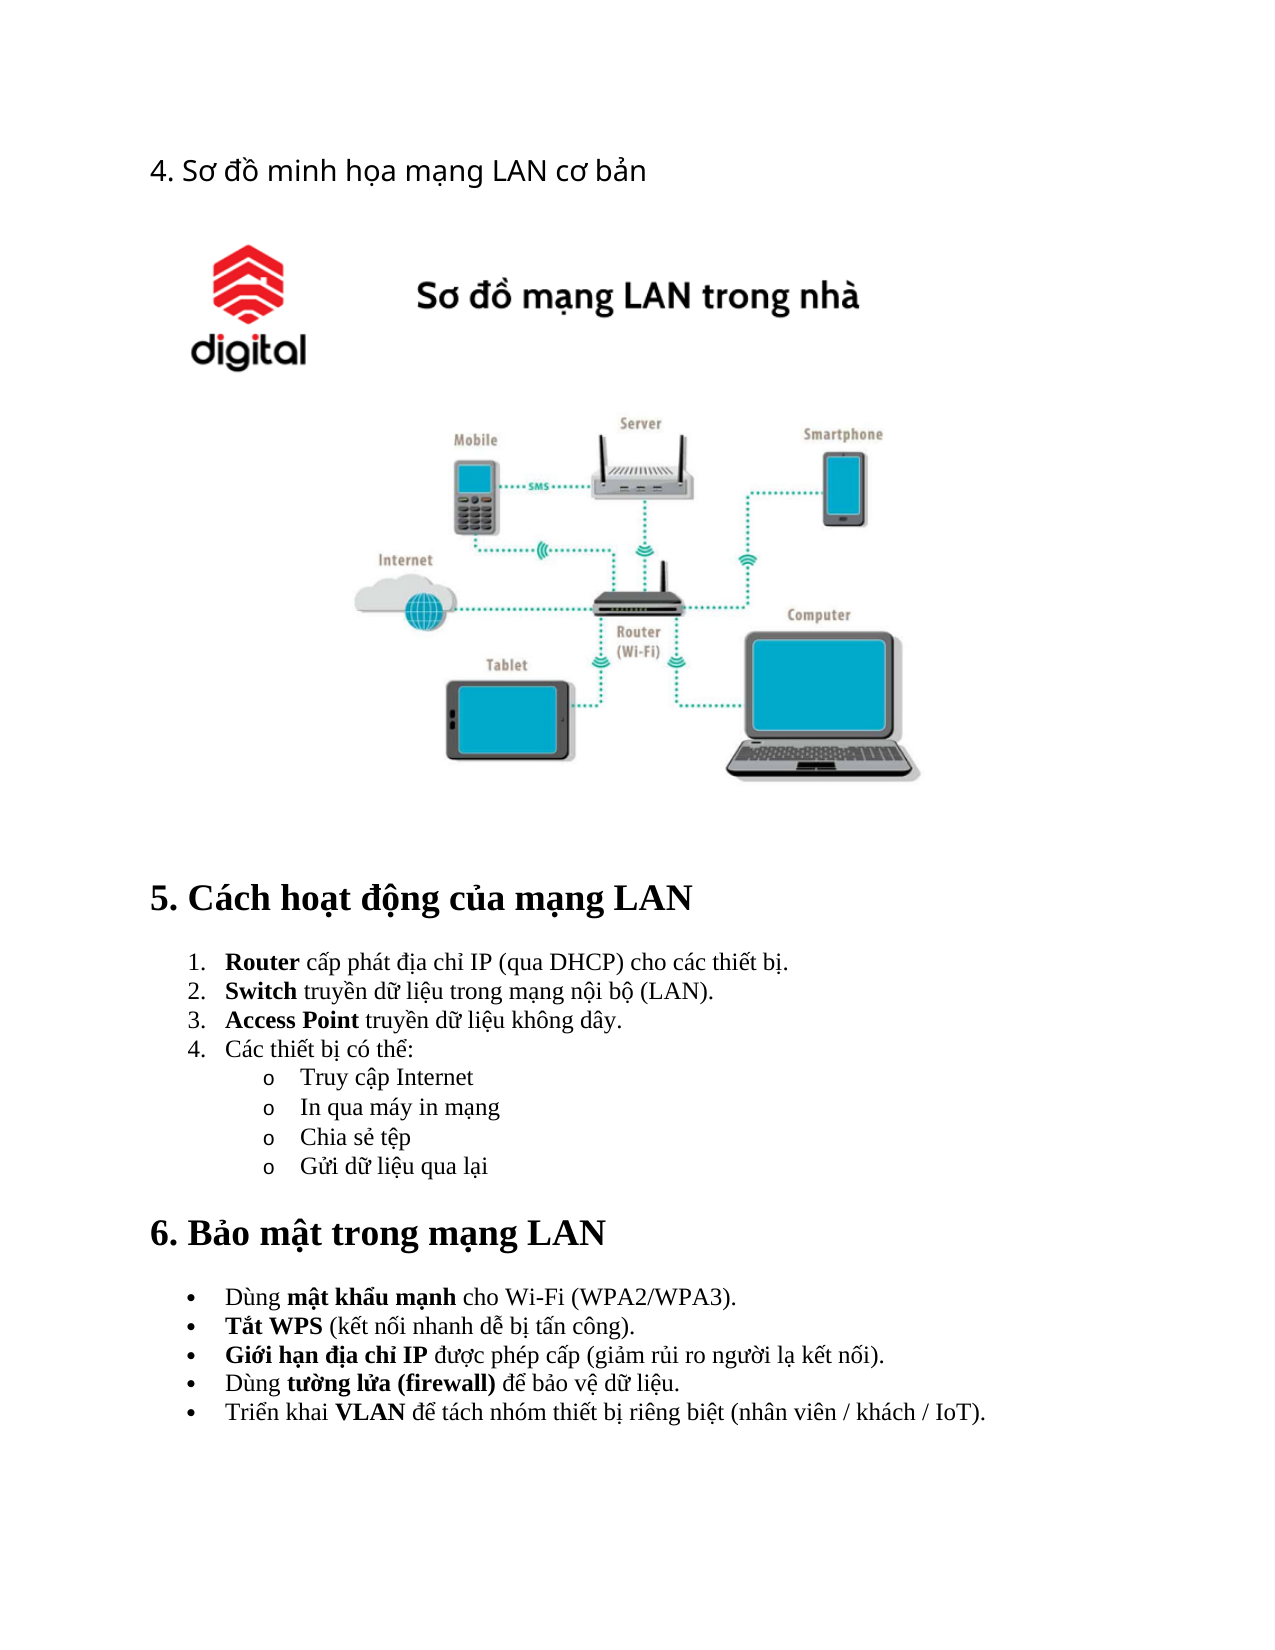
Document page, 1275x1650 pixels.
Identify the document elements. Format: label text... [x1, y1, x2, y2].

text 4. Sơ đồ minh họa mạng LAN cơ bản [150, 150, 1125, 190]
list Switch truyền dữ liệu trong mạng nội bộ (LAN). [187, 976, 1125, 1005]
list Dùng mật khẩu mạnh cho Wi-Fi (WPA2/WPA3). [187, 1282, 1125, 1311]
list In qua máy in mạng [262, 1092, 1125, 1122]
list Giới hạn địa chỉ IP được phép cấp (giảm rủi ro người lạ kết nối). [187, 1340, 1125, 1368]
list Truy cập Internet [262, 1062, 1125, 1092]
picture [150, 212, 1125, 841]
list Triển khai VLAN để tách nhóm thiết bị riêng biệt (nhân viên / khách / IoT). [187, 1397, 1125, 1426]
list Chia sẻ tệp [262, 1122, 1125, 1151]
list Access Point truyền dữ liệu không dây. [187, 1005, 1125, 1034]
text 5. Cách hoạt động của mạng LAN [150, 875, 1125, 918]
text 6. Bảo mật trong mạng LAN [150, 1210, 1125, 1253]
list Tắt WPS (kết nối nhanh dễ bị tấn công). [187, 1311, 1125, 1340]
list Các thiết bị có thể: [187, 1034, 1125, 1062]
list Gửi dữ liệu qua lại [262, 1151, 1125, 1181]
list Router cấp phát địa chỉ IP (qua DHCP) cho các thiết bị. [187, 947, 1125, 976]
list Dùng tường lửa (firewall) để bảo vệ dữ liệu. [187, 1368, 1125, 1397]
